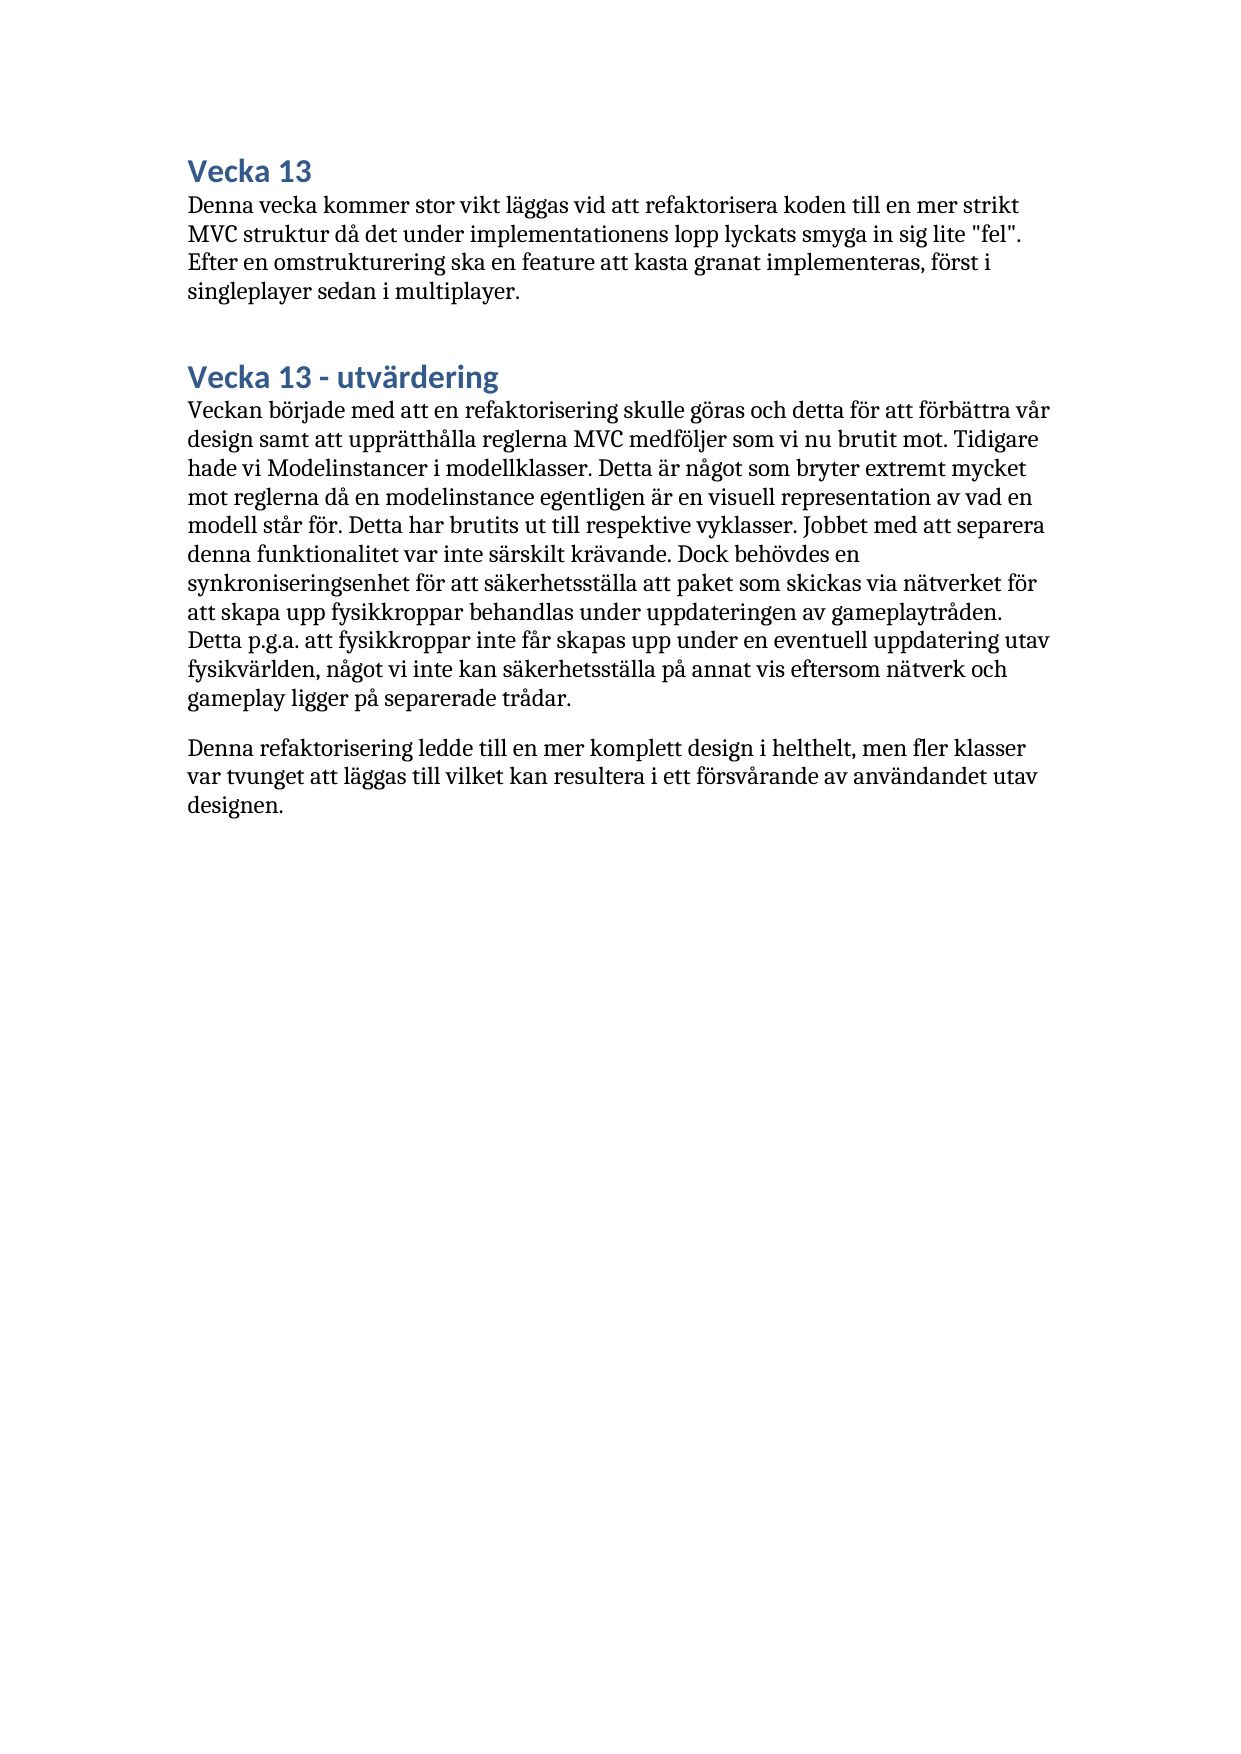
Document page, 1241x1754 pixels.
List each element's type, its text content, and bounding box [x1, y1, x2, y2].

subtitle Vecka 13 - utvärdering [187, 356, 1053, 396]
subtitle Vecka 13 [187, 150, 1053, 191]
text Denna vecka kommer stor vikt läggas vid att refaktorisera koden till en mer strikt MVC struktur då det under implementationens lopp lyckats smyga in sig lite "fel". Efter en omstrukturering ska en feature att kasta granat implementeras, först i singleplayer sedan i multiplayer. [187, 191, 1053, 306]
text Veckan började med att en refaktorisering skulle göras och detta för att förbättra vår design samt att upprätthålla reglerna MVC medföljer som vi nu brutit mot. Tidigare hade vi Modelinstancer i modellklasser. Detta är något som bryter extremt mycket mot reglerna då en modelinstance egentligen är en visuell representation av vad en modell står för. Detta har brutits ut till respektive vyklasser. Jobbet med att separera denna funktionalitet var inte särskilt krävande. Dock behövdes en synkroniseringsenhet för att säkerhetsställa att paket som skickas via nätverket för att skapa upp fysikkroppar behandlas under uppdateringen av gameplaytråden. Detta p.g.a. att fysikkroppar inte får skapas upp under en eventuell uppdatering utav fysikvärlden, något vi inte kan säkerhetsställa på annat vis eftersom nätverk och gameplay ligger på separerade trådar. [187, 396, 1053, 713]
text Denna refaktorisering ledde till en mer komplett design i helthelt, men fler klasser var tvunget att läggas till vilket kan resultera i ett försvårande av användandet utav designen. [187, 733, 1053, 820]
